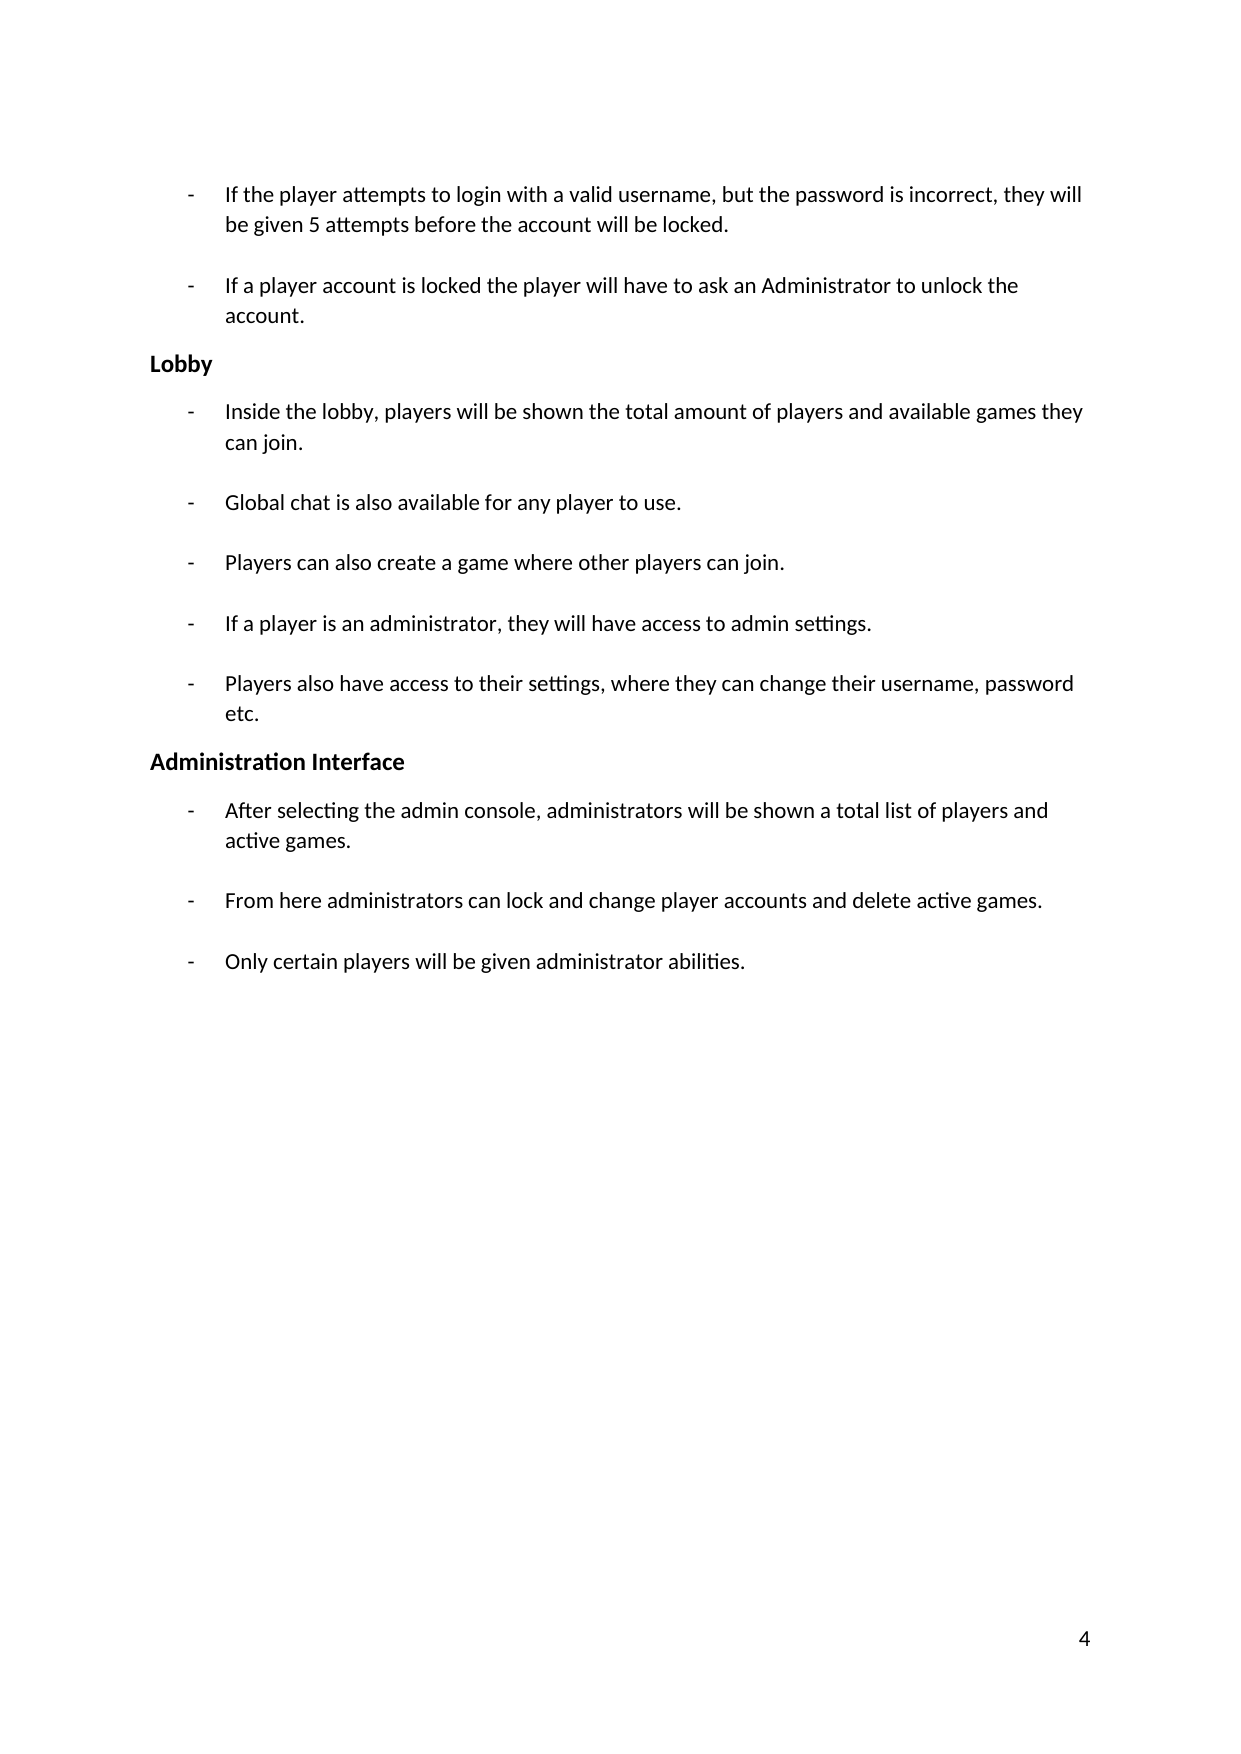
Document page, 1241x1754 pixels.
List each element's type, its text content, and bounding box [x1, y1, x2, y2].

list Players also have access to their settings, where they can change their username, password etc. [187, 669, 1090, 728]
list After selecting the admin console, administrators will be shown a total list of players and active games. [187, 796, 1090, 854]
list Global chat is also available for any player to use. [187, 488, 1090, 516]
subtitle Administration Interface [150, 746, 1090, 777]
list Players can also create a game where other players can join. [187, 548, 1090, 577]
list If a player account is locked the player will have to ask an Administrator to unlock the account. [187, 271, 1090, 329]
list Only certain players will be given administrator abilities. [187, 947, 1090, 975]
list If a player is an administrator, they will have access to admin settings. [187, 609, 1090, 637]
subtitle Lobby [150, 348, 1090, 378]
list From here administrators can lock and change player accounts and delete active games. [187, 887, 1090, 915]
list If the player attempts to login with a valid username, but the password is incorrect, they will be given 5 attempts before the account will be locked. [187, 180, 1090, 238]
list Inside the lobby, players will be shown the total amount of players and available games they can join. [187, 397, 1090, 456]
